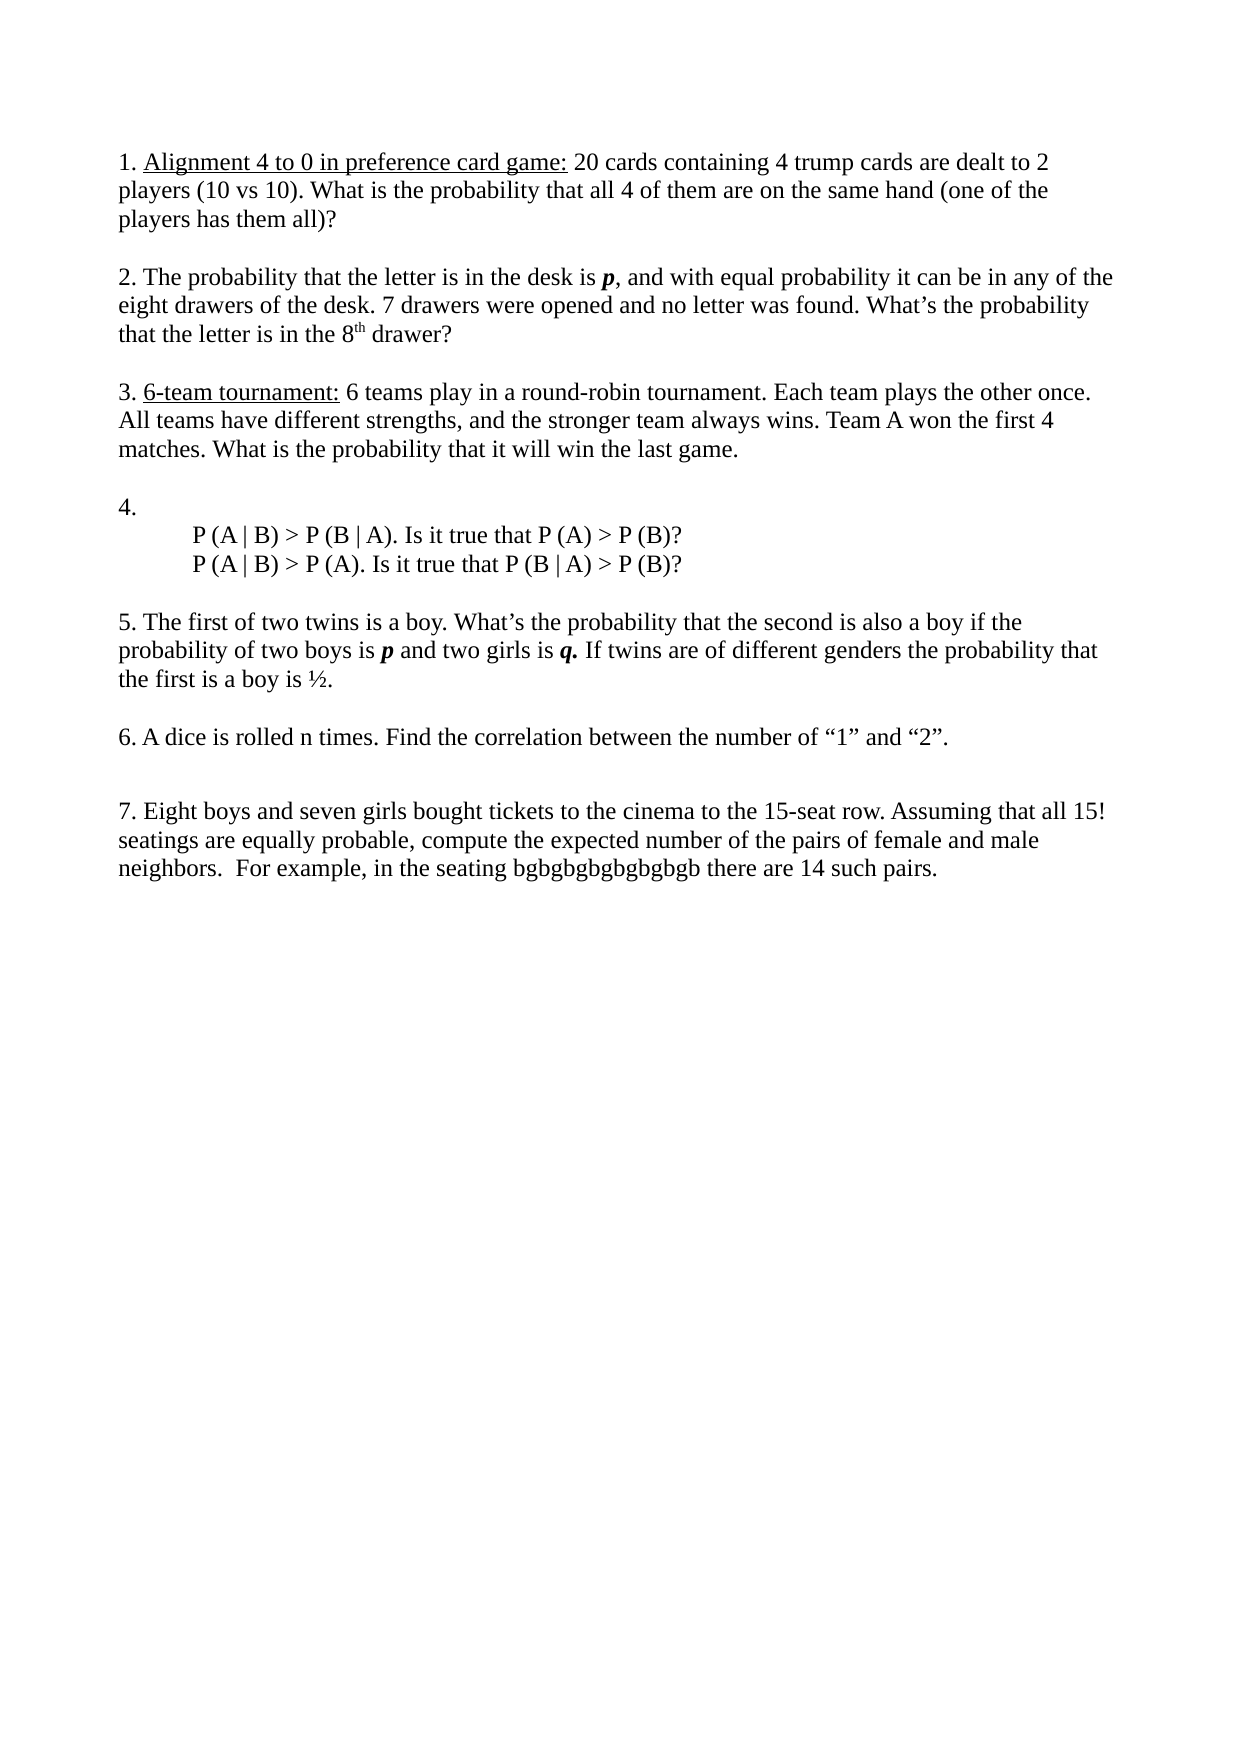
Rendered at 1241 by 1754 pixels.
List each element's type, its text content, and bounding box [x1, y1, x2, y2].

text 4. [118, 492, 1122, 521]
text 6. A dice is rolled n times. Find the correlation between the number of “1” and “2”. [118, 722, 1122, 751]
text 7. Eight boys and seven girls bought tickets to the cinema to the 15-seat row. Assuming that all 15! seatings are equally probable, compute the expected number of the pairs of female and male neighbors. For example, in the seating bgbgbgbgbgbgbgb there are 14 such pairs. [118, 796, 1122, 882]
text 1. Alignment 4 to 0 in preference card game: 20 cards containing 4 trump cards are dealt to 2 players (10 vs 10). What is the probability that all 4 of them are on the same hand (one of the players has them all)? [118, 147, 1122, 233]
text P (A | B) > P (A). Is it true that P (B | A) > P (B)? [118, 549, 1122, 578]
text 5. The first of two twins is a boy. What’s the probability that the second is also a boy if the probability of two boys is p and two girls is q. If twins are of different genders the probability that the first is a boy is ½. [118, 607, 1122, 693]
text 3. 6-team tournament: 6 teams play in a round-robin tournament. Each team plays the other once. All teams have different strengths, and the stronger team always wins. Team A won the first 4 matches. What is the probability that it will win the last game. [118, 377, 1122, 463]
text P (A | B) > P (B | A). Is it true that P (A) > P (B)? [118, 521, 1122, 549]
text 2. The probability that the letter is in the desk is p, and with equal probability it can be in any of the eight drawers of the desk. 7 drawers were opened and no letter was found. What’s the probability that the letter is in the 8th drawer? [118, 262, 1122, 348]
